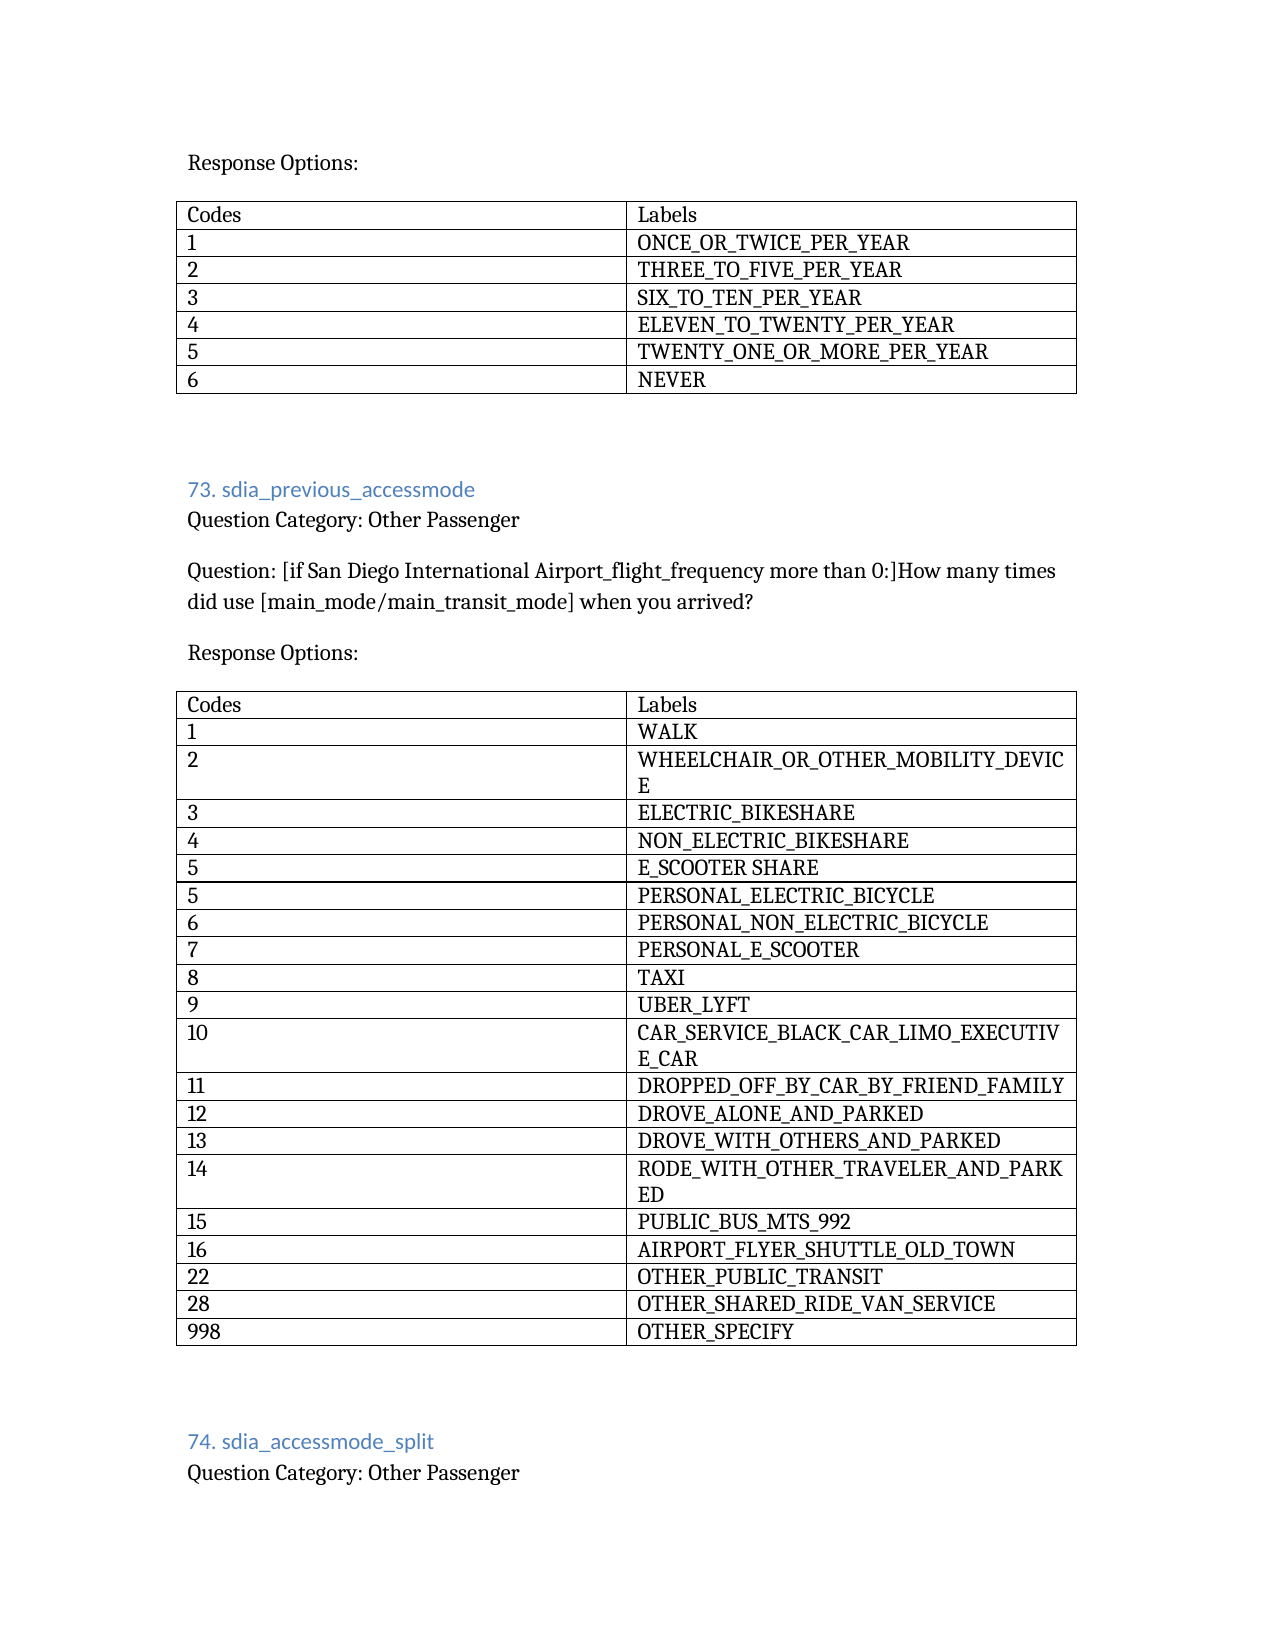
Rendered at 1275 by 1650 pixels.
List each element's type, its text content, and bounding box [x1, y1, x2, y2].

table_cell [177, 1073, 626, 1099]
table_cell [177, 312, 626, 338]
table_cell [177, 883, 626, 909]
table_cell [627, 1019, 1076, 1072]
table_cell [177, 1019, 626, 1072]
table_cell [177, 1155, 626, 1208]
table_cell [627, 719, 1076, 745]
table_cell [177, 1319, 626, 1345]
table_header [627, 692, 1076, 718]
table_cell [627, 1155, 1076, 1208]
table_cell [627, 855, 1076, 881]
text Question Category: Other Passenger [187, 1459, 1087, 1486]
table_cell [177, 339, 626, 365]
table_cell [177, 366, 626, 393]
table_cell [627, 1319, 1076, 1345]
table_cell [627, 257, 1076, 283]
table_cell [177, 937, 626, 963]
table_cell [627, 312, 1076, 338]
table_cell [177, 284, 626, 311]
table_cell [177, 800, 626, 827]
text Question Category: Other Passenger [187, 507, 1087, 534]
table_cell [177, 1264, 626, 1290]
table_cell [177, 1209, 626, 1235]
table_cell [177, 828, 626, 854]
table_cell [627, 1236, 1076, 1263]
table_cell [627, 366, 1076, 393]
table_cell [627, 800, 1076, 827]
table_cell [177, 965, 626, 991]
text Response Options: [187, 639, 1087, 666]
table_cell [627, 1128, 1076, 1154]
subtitle 73. sdia_previous_accessmode [187, 475, 1087, 503]
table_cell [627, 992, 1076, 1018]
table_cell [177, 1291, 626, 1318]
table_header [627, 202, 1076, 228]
text Question: [if San Diego International Airport_flight_frequency more than 0:]How many times did use [main_mode/main_transit_mode] when you arrived? [187, 558, 1087, 615]
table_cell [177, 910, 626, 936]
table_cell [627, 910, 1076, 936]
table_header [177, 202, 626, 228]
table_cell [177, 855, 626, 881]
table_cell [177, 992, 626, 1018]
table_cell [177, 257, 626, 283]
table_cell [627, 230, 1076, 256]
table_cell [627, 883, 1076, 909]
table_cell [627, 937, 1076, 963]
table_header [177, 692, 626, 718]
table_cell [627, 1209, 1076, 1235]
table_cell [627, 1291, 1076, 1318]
subtitle 74. sdia_accessmode_split [187, 1427, 1087, 1455]
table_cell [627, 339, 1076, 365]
text Response Options: [187, 150, 1087, 176]
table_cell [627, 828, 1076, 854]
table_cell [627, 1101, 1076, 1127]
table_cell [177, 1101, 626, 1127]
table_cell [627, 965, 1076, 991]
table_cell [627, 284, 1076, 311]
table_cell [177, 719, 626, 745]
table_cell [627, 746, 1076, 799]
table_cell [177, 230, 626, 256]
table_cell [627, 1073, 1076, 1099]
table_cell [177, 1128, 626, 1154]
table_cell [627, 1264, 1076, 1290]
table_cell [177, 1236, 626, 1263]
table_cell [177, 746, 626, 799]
